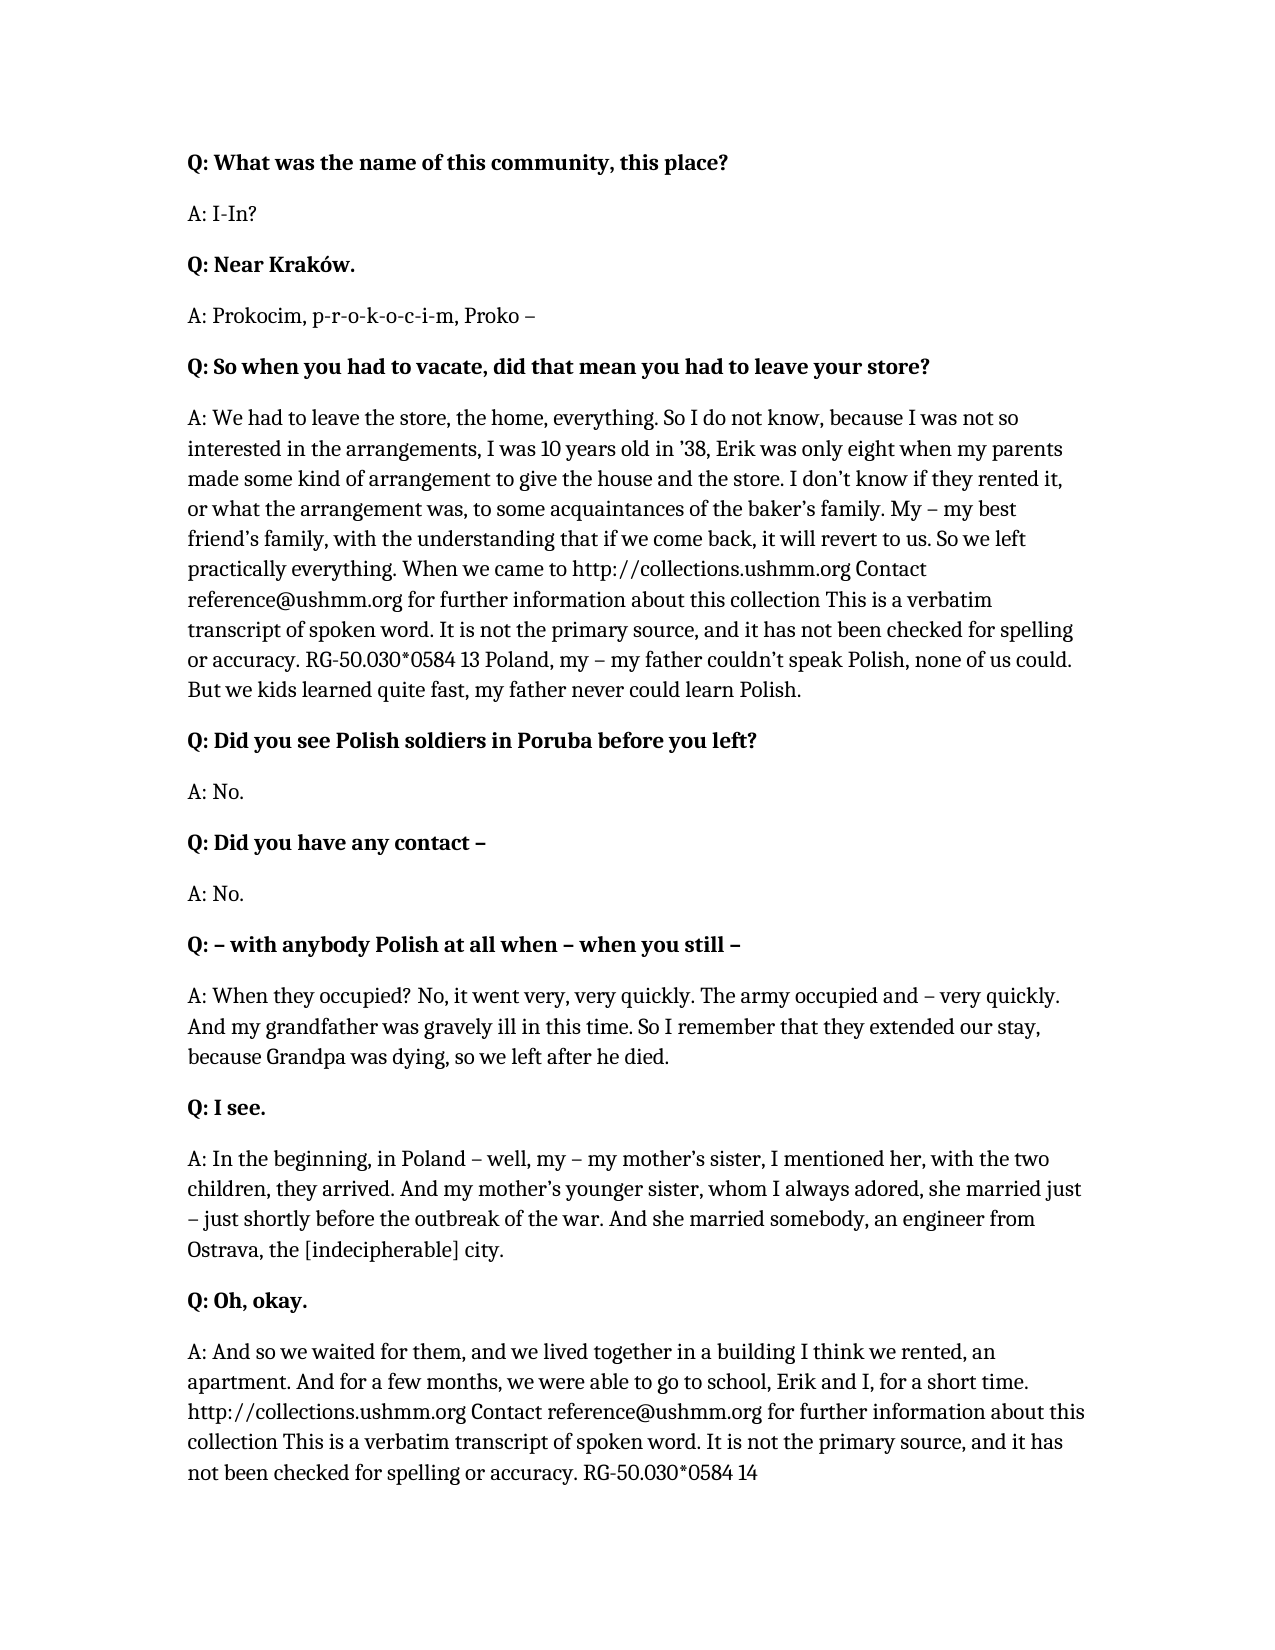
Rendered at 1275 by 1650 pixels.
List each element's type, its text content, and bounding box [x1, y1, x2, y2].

text A: And so we waited for them, and we lived together in a building I think we rented, an apartment. And for a few months, we were able to go to school, Erik and I, for a short time. http://collections.ushmm.org Contact reference@ushmm.org for further information about this collection This is a verbatim transcript of spoken word. It is not the primary source, and it has not been checked for spelling or accuracy. RG-50.030*0584 14 [187, 1338, 1087, 1486]
text Q: Near Kraków. [187, 252, 1087, 278]
text Q: I see. [187, 1095, 1087, 1121]
text Q: Did you see Polish soldiers in Poruba before you left? [187, 728, 1087, 754]
text A: No. [187, 779, 1087, 806]
text A: When they occupied? No, it went very, very quickly. The army occupied and – very quickly. And my grandfather was gravely ill in this time. So I remember that they extended our stay, because Grandpa was dying, so we left after he died. [187, 983, 1087, 1070]
text Q: Oh, okay. [187, 1287, 1087, 1314]
text A: In the beginning, in Poland – well, my – my mother’s sister, I mentioned her, with the two children, they arrived. And my mother’s younger sister, whom I always adored, she married just – just shortly before the outbreak of the war. And she married somebody, an engineer from Ostrava, the [indecipherable] city. [187, 1146, 1087, 1263]
text A: Prokocim, p-r-o-k-o-c-i-m, Proko – [187, 303, 1087, 329]
text A: We had to leave the store, the home, everything. So I do not know, because I was not so interested in the arrangements, I was 10 years old in ’38, Erik was only eight when my parents made some kind of arrangement to give the house and the store. I don’t know if they rented it, or what the arrangement was, to some acquaintances of the baker’s family. My – my best friend’s family, with the understanding that if we come back, it will revert to us. So we left practically everything. When we came to http://collections.ushmm.org Contact reference@ushmm.org for further information about this collection This is a verbatim transcript of spoken word. It is not the primary source, and it has not been checked for spelling or accuracy. RG-50.030*0584 13 Poland, my – my father couldn’t speak Polish, none of us could. But we kids learned quite fast, my father never could learn Polish. [187, 405, 1087, 703]
text A: I-In? [187, 201, 1087, 227]
text Q: – with anybody Polish at all when – when you still – [187, 932, 1087, 959]
text Q: So when you had to vacate, did that mean you had to leave your store? [187, 354, 1087, 381]
text Q: What was the name of this community, this place? [187, 150, 1087, 176]
text Q: Did you have any contact – [187, 830, 1087, 857]
text A: No. [187, 881, 1087, 908]
